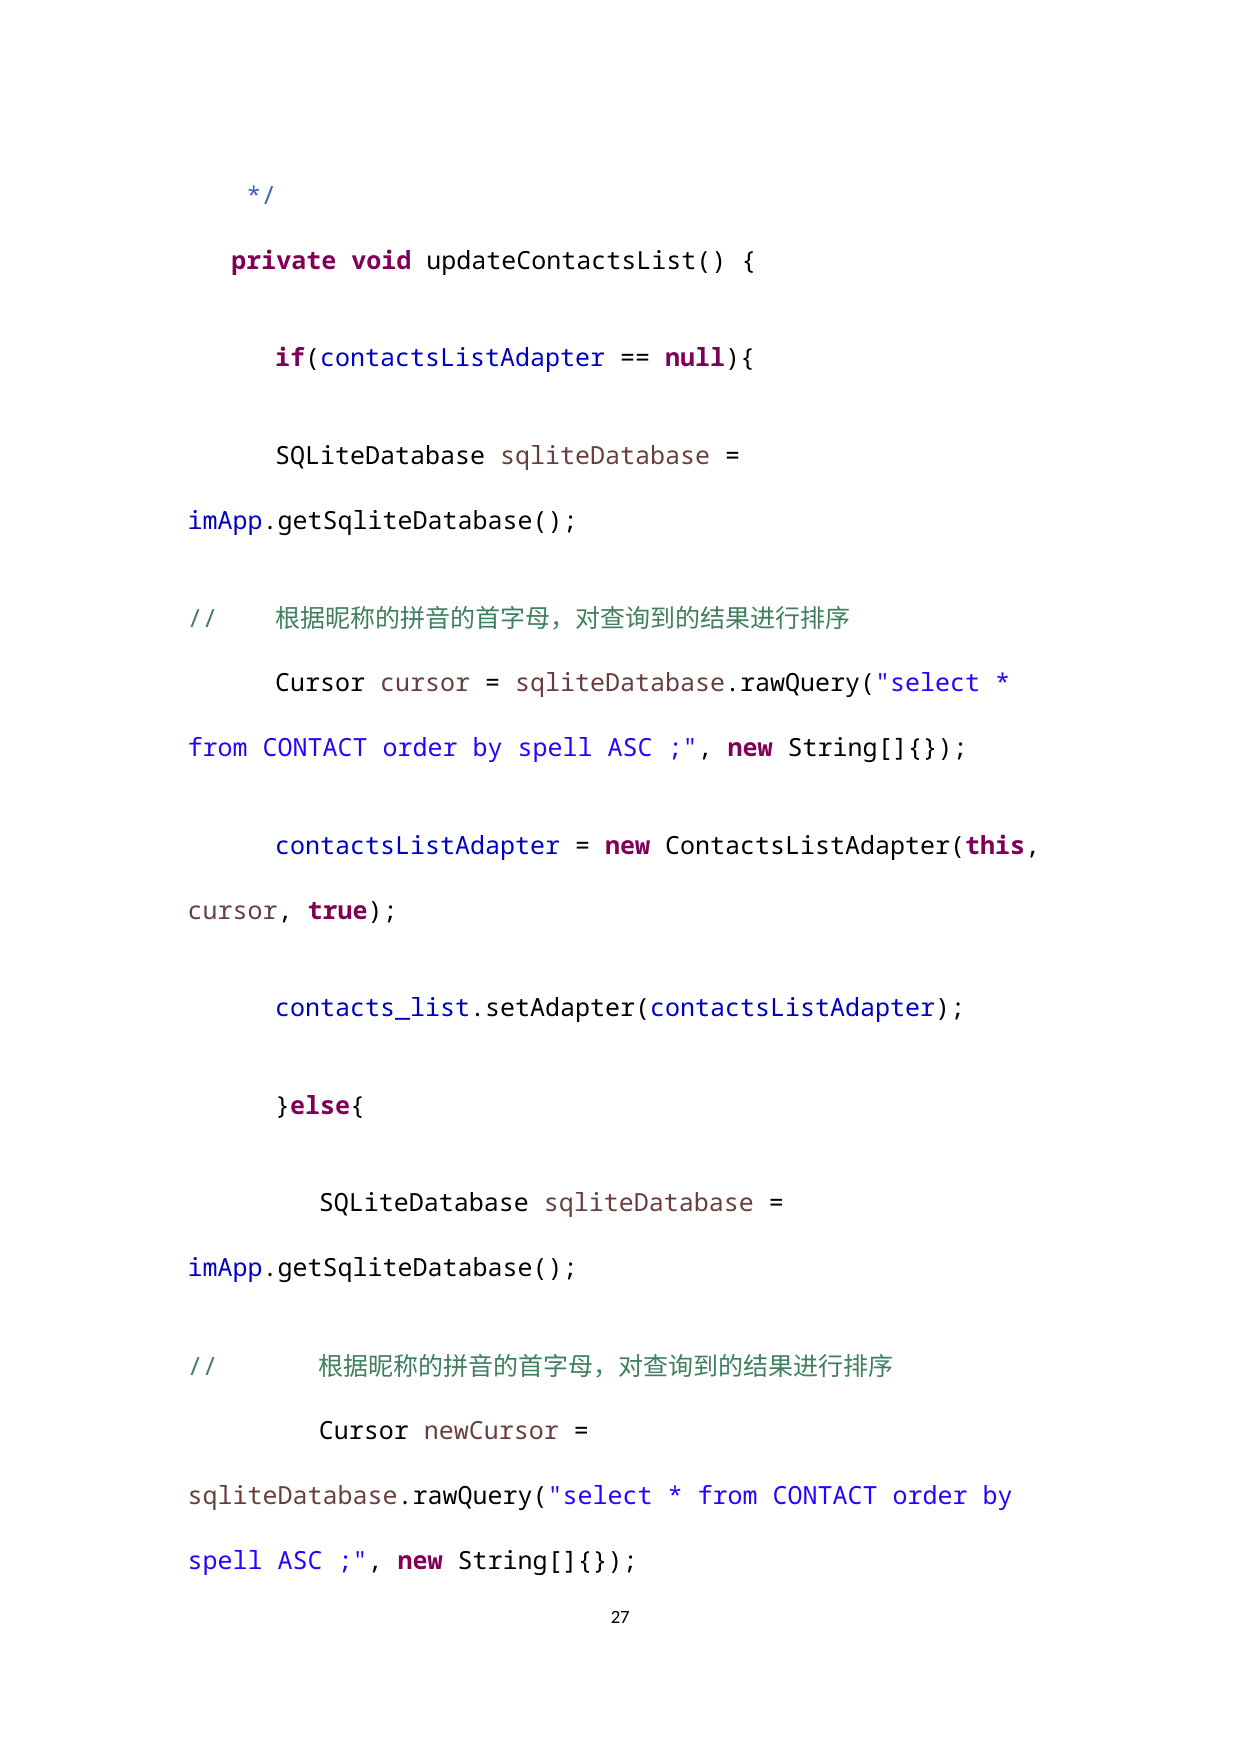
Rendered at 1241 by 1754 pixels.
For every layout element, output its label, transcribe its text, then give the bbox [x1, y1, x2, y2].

text */ [187, 162, 1053, 227]
text if(contactsListAdapter == null){ [187, 324, 1053, 389]
text contacts_list.setAdapter(contactsListAdapter); [187, 974, 1053, 1039]
text Cursor newCursor = sqliteDatabase.rawQuery("select * from CONTACT order by spell ASC ;", new String[]{}); [187, 1397, 1053, 1592]
text contactsListAdapter = new ContactsListAdapter(this, cursor, true); [187, 812, 1053, 942]
text // 根据昵称的拼音的首字母，对查询到的结果进行排序 [187, 1332, 1053, 1397]
text }else{ [187, 1072, 1053, 1137]
text SQLiteDatabase sqliteDatabase = imApp.getSqliteDatabase(); [187, 422, 1053, 552]
text private void updateContactsList() { [187, 227, 1053, 292]
text Cursor cursor = sqliteDatabase.rawQuery("select * from CONTACT order by spell ASC ;", new String[]{}); [187, 649, 1053, 779]
text // 根据昵称的拼音的首字母，对查询到的结果进行排序 [187, 584, 1053, 649]
text SQLiteDatabase sqliteDatabase = imApp.getSqliteDatabase(); [187, 1169, 1053, 1299]
